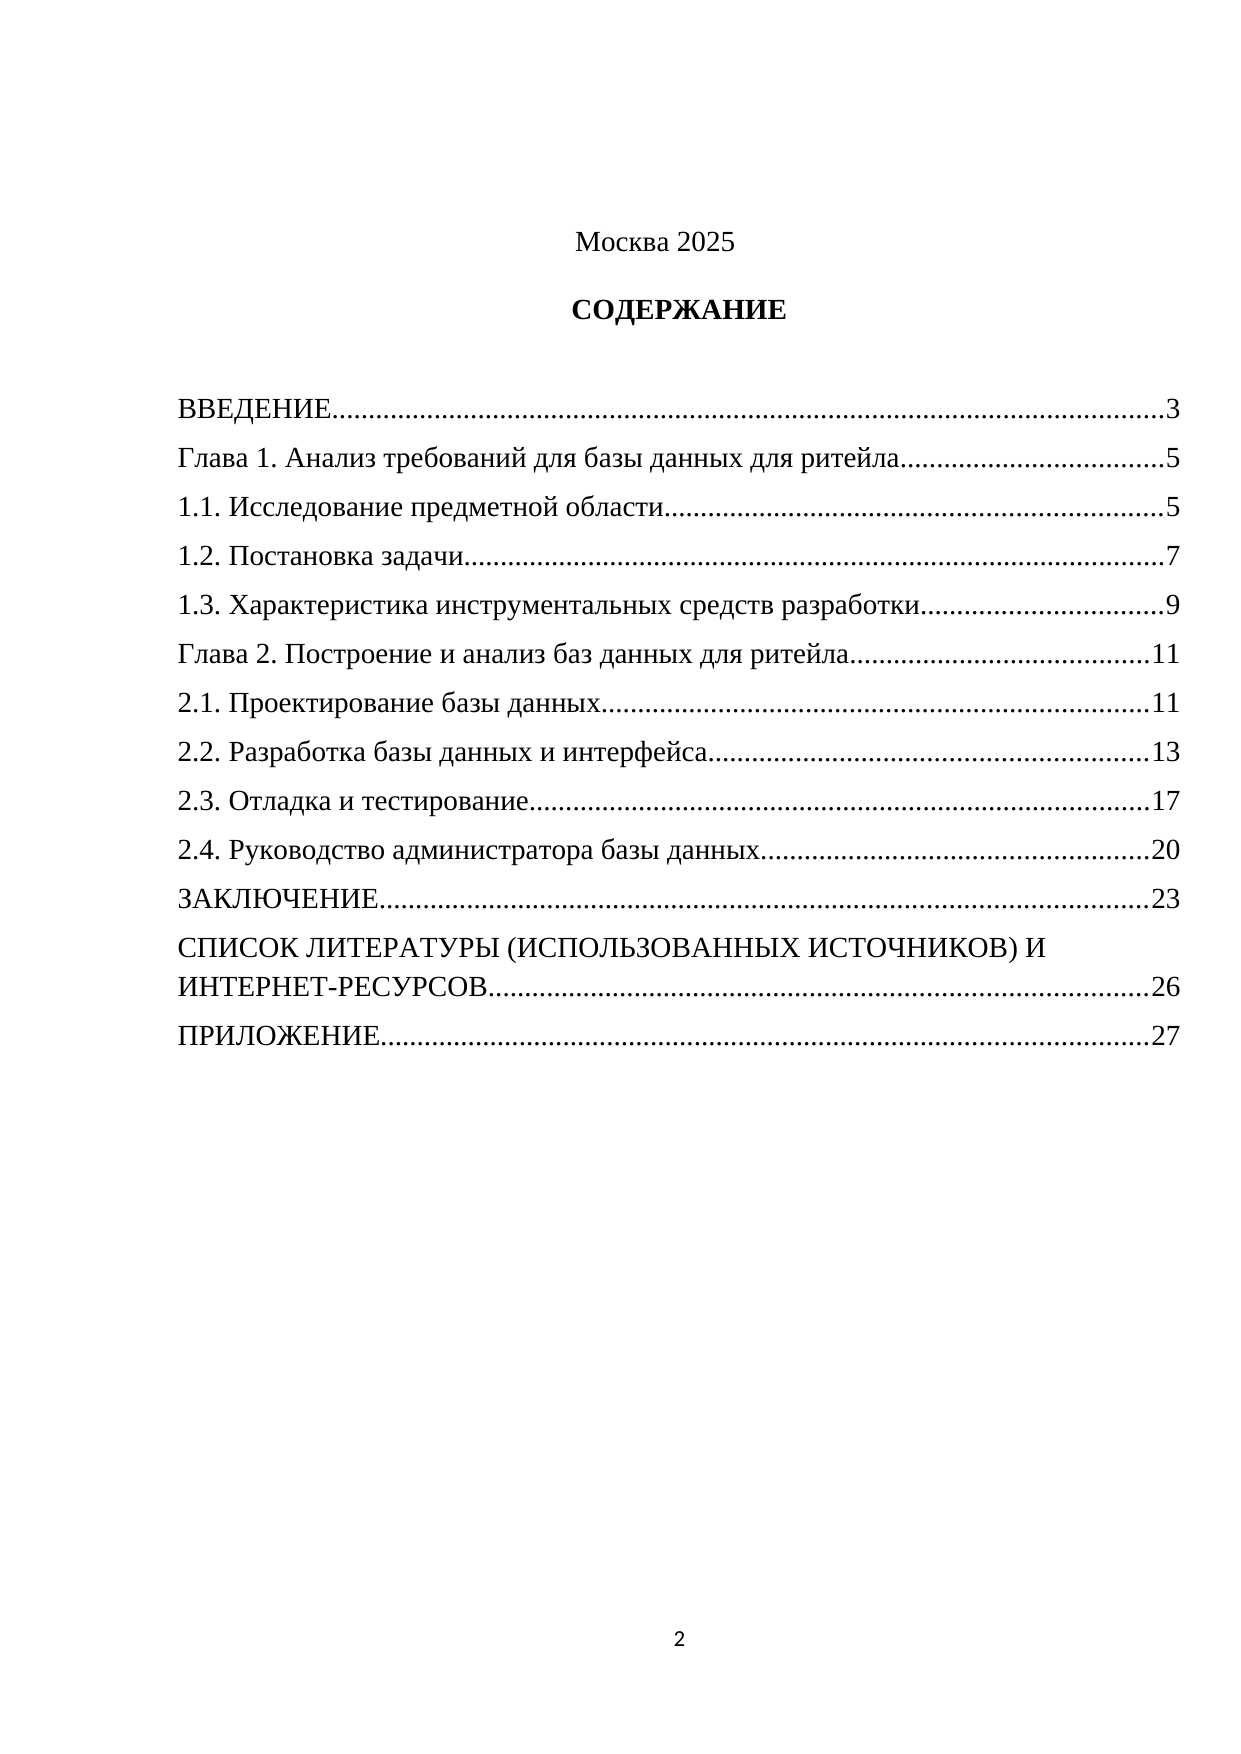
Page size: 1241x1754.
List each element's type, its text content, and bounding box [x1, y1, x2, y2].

text СОДЕРЖАНИЕ [177, 292, 1181, 326]
table_cell Москва 2025 [163, 174, 1147, 292]
